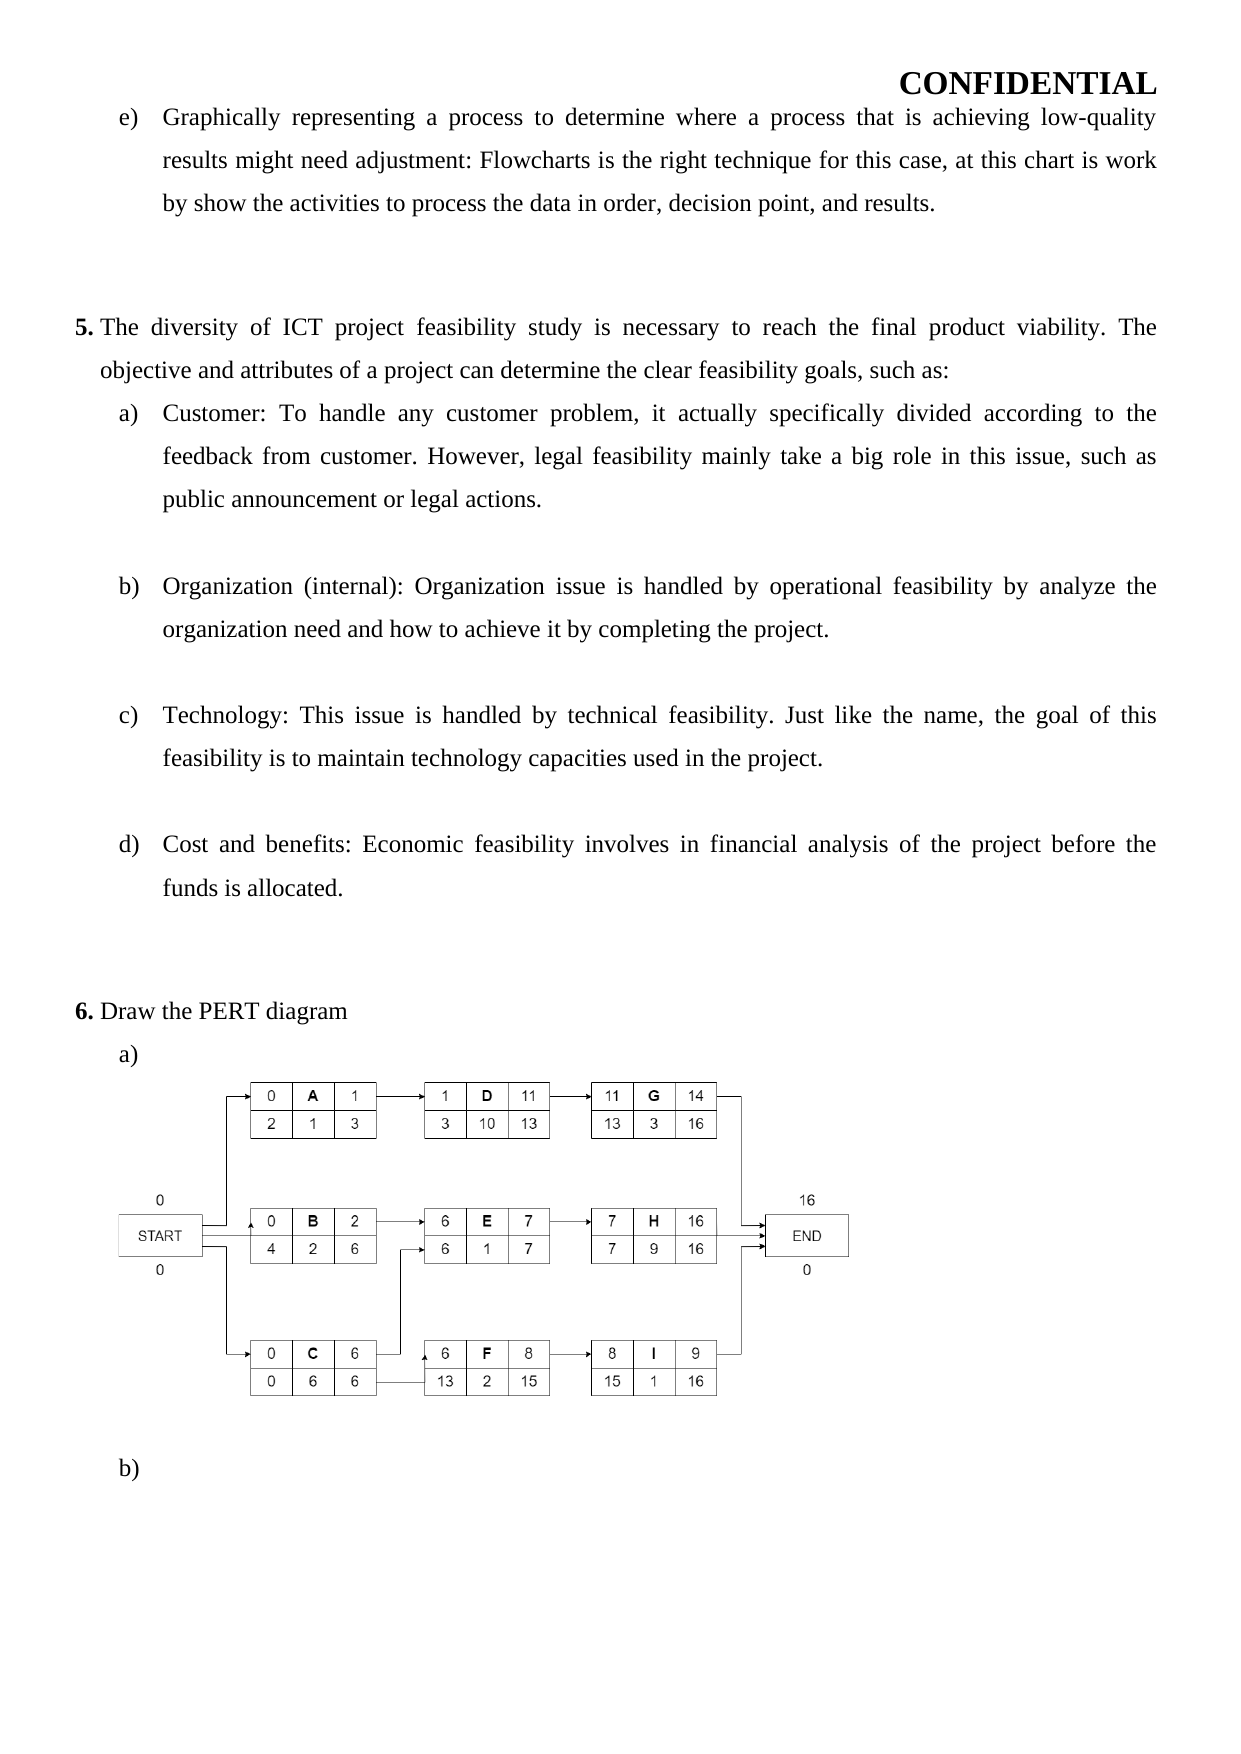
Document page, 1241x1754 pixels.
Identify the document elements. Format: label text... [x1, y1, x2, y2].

picture [118, 1082, 849, 1396]
list Cost and benefits: Economic feasibility involves in financial analysis of the project before the funds is allocated. [119, 829, 1158, 901]
list Draw the PERT diagram [75, 996, 1158, 1025]
list Technology: This issue is handled by technical feasibility. Just like the name, the goal of this feasibility is to maintain technology capacities used in the project. [119, 700, 1158, 772]
list The diversity of ICT project feasibility study is necessary to reach the final product viability. The objective and attributes of a project can determine the clear feasibility goals, such as: [75, 312, 1158, 384]
list Organization (internal): Organization issue is handled by operational feasibility by analyze the organization need and how to achieve it by completing the project. [119, 571, 1158, 643]
list Graphically representing a process to determine where a process that is achieving low-quality results might need adjustment: Flowcharts is the right technique for this case, at this chart is work by show the activities to process the data in order, decision point, and results. [119, 102, 1158, 217]
list Customer: To handle any customer problem, it actually specifically divided according to the feedback from customer. However, legal feasibility mainly take a big role in this issue, such as public announcement or legal actions. [119, 398, 1158, 513]
